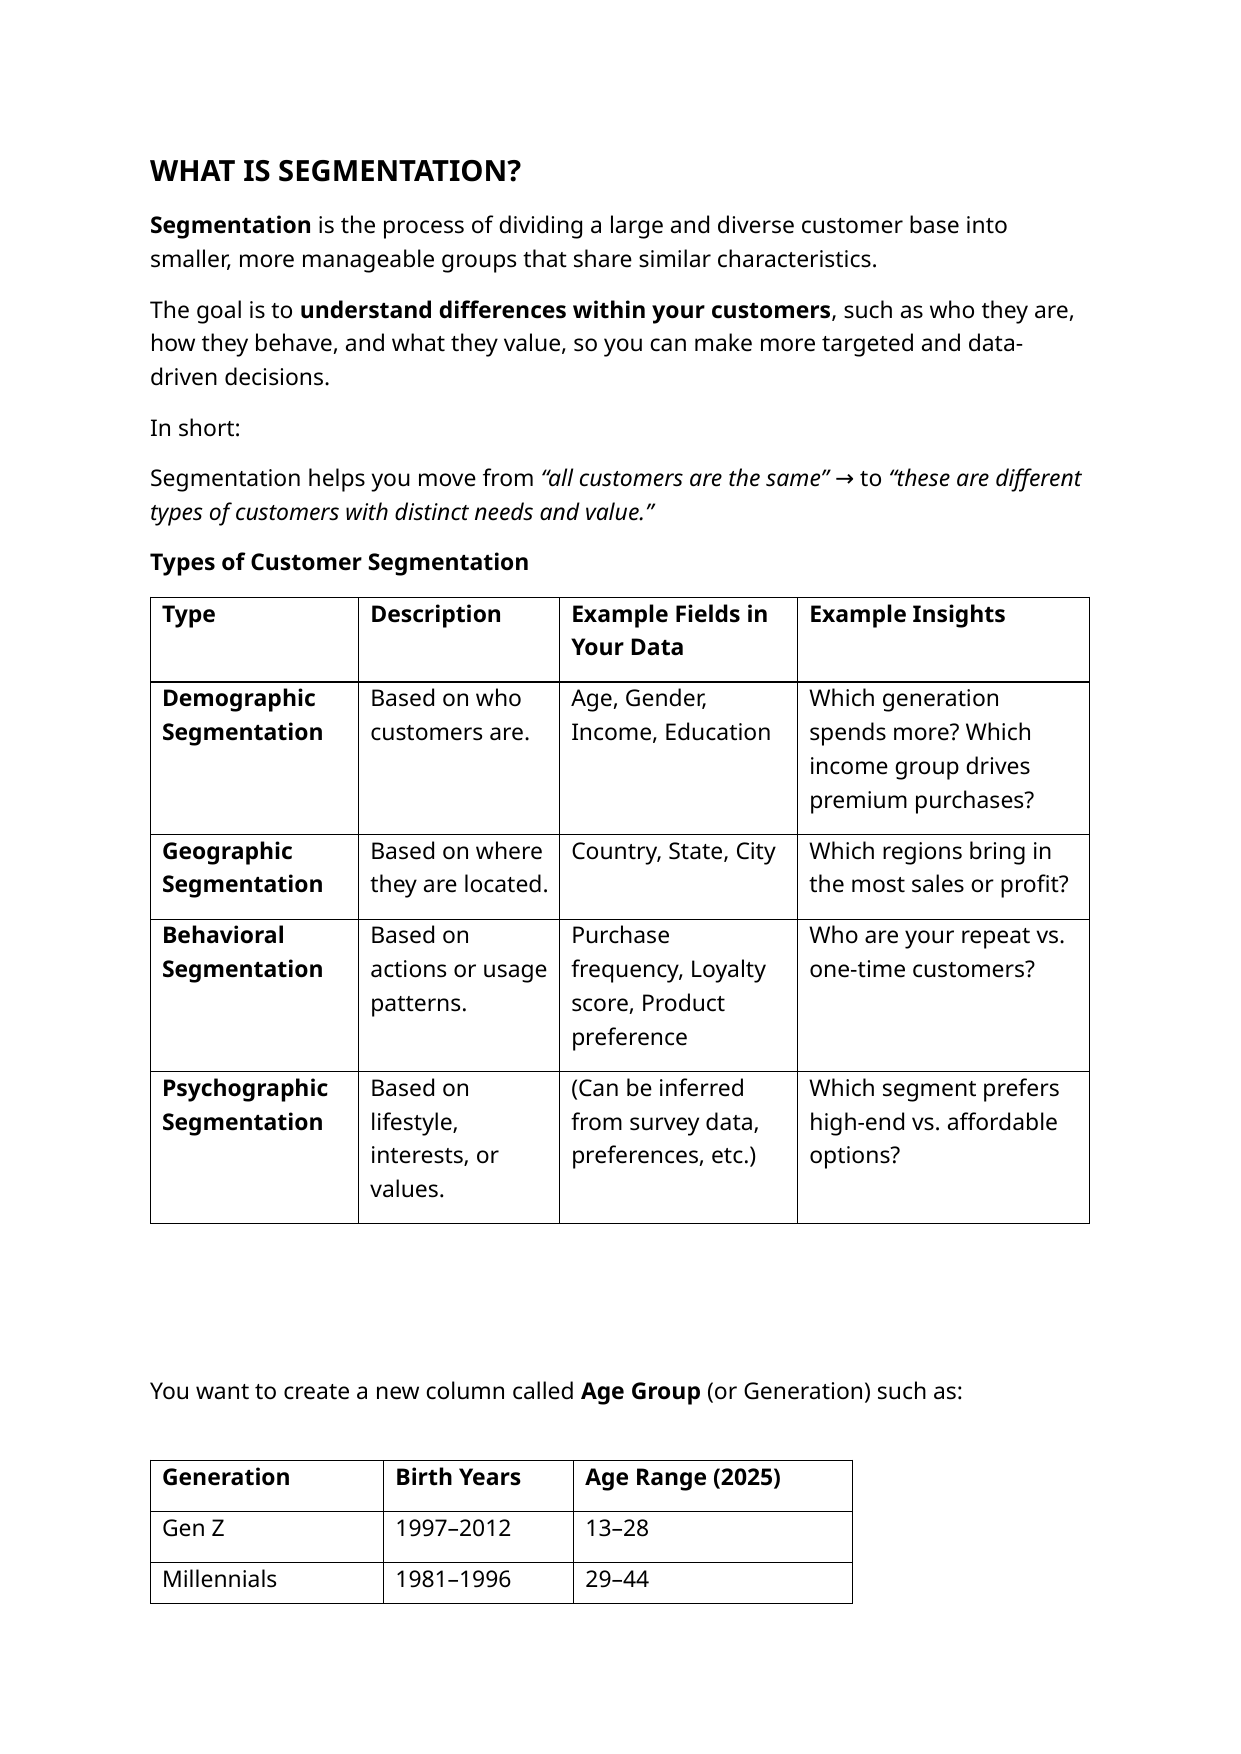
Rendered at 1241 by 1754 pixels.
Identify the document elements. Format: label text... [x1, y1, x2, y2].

table_cell Based on who customers are. [359, 683, 559, 834]
table_header Birth Years [384, 1461, 573, 1511]
text Segmentation helps you move from “all customers are the same” → to “these are different types of customers with distinct needs and value.” [150, 462, 1090, 527]
table_cell Based on where they are located. [359, 835, 559, 918]
table_header Age Range (2025) [574, 1461, 852, 1511]
text You want to create a new column called Age Group (or Generation) such as: [150, 1375, 1090, 1407]
table_cell Behavioral Segmentation [151, 920, 358, 1071]
table_cell Who are your repeat vs. one-time customers? [798, 920, 1089, 1071]
table_header Generation [151, 1461, 383, 1511]
text The goal is to understand differences within your customers, such as who they are, how they behave, and what they value, so you can make more targeted and data-driven decisions. [150, 294, 1090, 392]
table_cell 13–28 [574, 1512, 852, 1562]
table_cell Purchase frequency, Loyalty score, Product preference [560, 920, 797, 1071]
table_cell Geographic Segmentation [151, 835, 358, 918]
table_cell Based on actions or usage patterns. [359, 920, 559, 1071]
text Segmentation is the process of dividing a large and diverse customer base into smaller, more manageable groups that share similar characteristics. [150, 209, 1090, 274]
table_cell Millennials [151, 1563, 383, 1603]
table_header Example Fields in Your Data [560, 598, 797, 681]
text WHAT IS SEGMENTATION? [150, 150, 1090, 190]
table_header Type [151, 598, 358, 681]
table_cell 29–44 [574, 1563, 852, 1603]
table_cell Gen Z [151, 1512, 383, 1562]
table_cell Which generation spends more? Which income group drives premium purchases? [798, 683, 1089, 834]
table_cell Psychographic Segmentation [151, 1072, 358, 1223]
table_cell Which segment prefers high-end vs. affordable options? [798, 1072, 1089, 1223]
table_cell Which regions bring in the most sales or profit? [798, 835, 1089, 918]
table_cell 1997–2012 [384, 1512, 573, 1562]
table_cell 1981–1996 [384, 1563, 573, 1603]
table_header Description [359, 598, 559, 681]
text Types of Customer Segmentation [150, 546, 1090, 577]
table_cell Country, State, City [560, 835, 797, 918]
table_cell Demographic Segmentation [151, 683, 358, 834]
table_cell (Can be inferred from survey data, preferences, etc.) [560, 1072, 797, 1223]
table_cell Based on lifestyle, interests, or values. [359, 1072, 559, 1223]
table_header Example Insights [798, 598, 1089, 681]
text In short: [150, 412, 1090, 443]
table_cell Age, Gender, Income, Education [560, 683, 797, 834]
